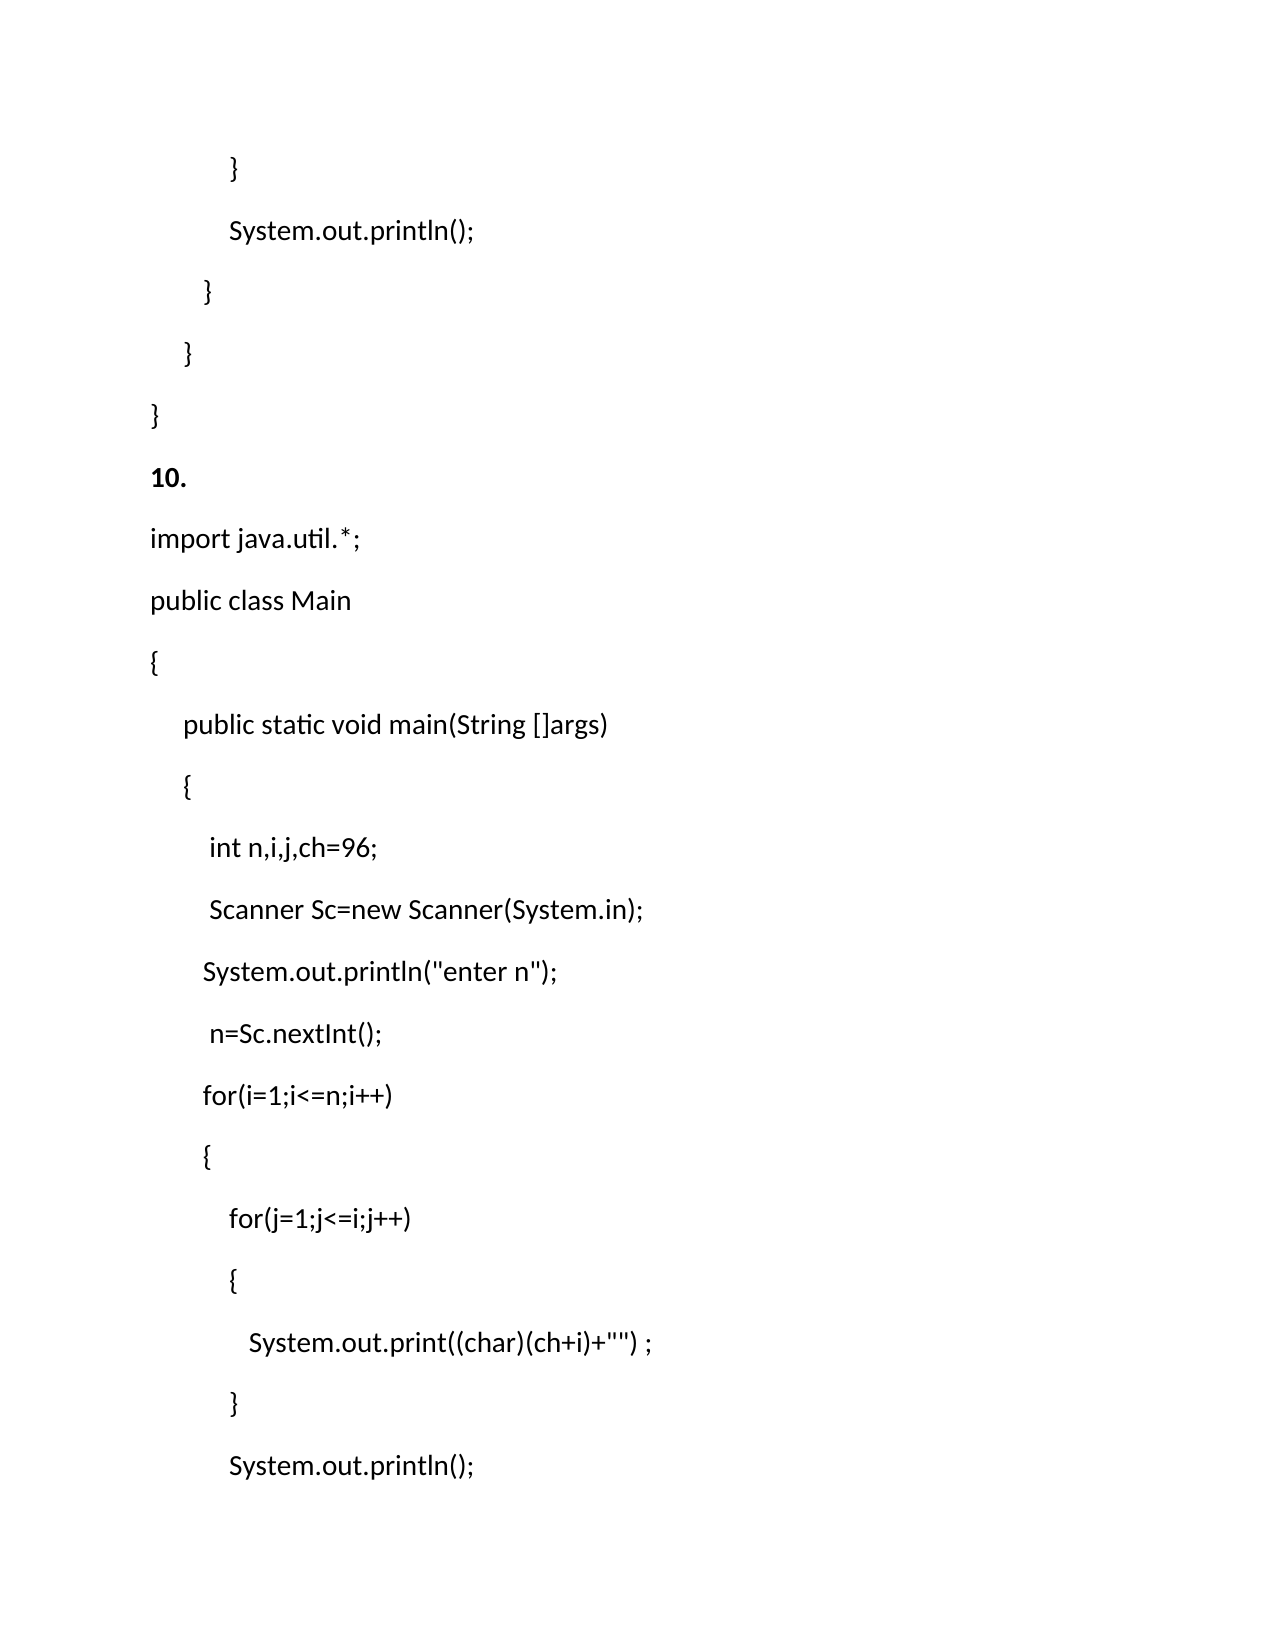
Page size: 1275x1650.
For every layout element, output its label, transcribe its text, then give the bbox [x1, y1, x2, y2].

text for(i=1;i<=n;i++) [150, 1077, 1125, 1112]
text } [150, 397, 1125, 433]
text Scanner Sc=new Scanner(System.in); [150, 891, 1125, 927]
text System.out.println(); [150, 1447, 1125, 1483]
text System.out.println(); [150, 212, 1125, 247]
text { [150, 1138, 1125, 1174]
text for(j=1;j<=i;j++) [150, 1200, 1125, 1236]
text 10. [150, 459, 1125, 494]
text System.out.println("enter n"); [150, 953, 1125, 989]
text System.out.print((char)(ch+i)+"") ; [150, 1324, 1125, 1359]
text public static void main(String []args) [150, 706, 1125, 742]
text } [150, 335, 1125, 371]
text int n,i,j,ch=96; [150, 829, 1125, 865]
text } [150, 273, 1125, 309]
text } [150, 150, 1125, 186]
text import java.util.*; [150, 521, 1125, 556]
text n=Sc.nextInt(); [150, 1015, 1125, 1050]
text public class Main [150, 582, 1125, 618]
text { [150, 644, 1125, 680]
text { [150, 1262, 1125, 1297]
text { [150, 768, 1125, 803]
text } [150, 1385, 1125, 1421]
